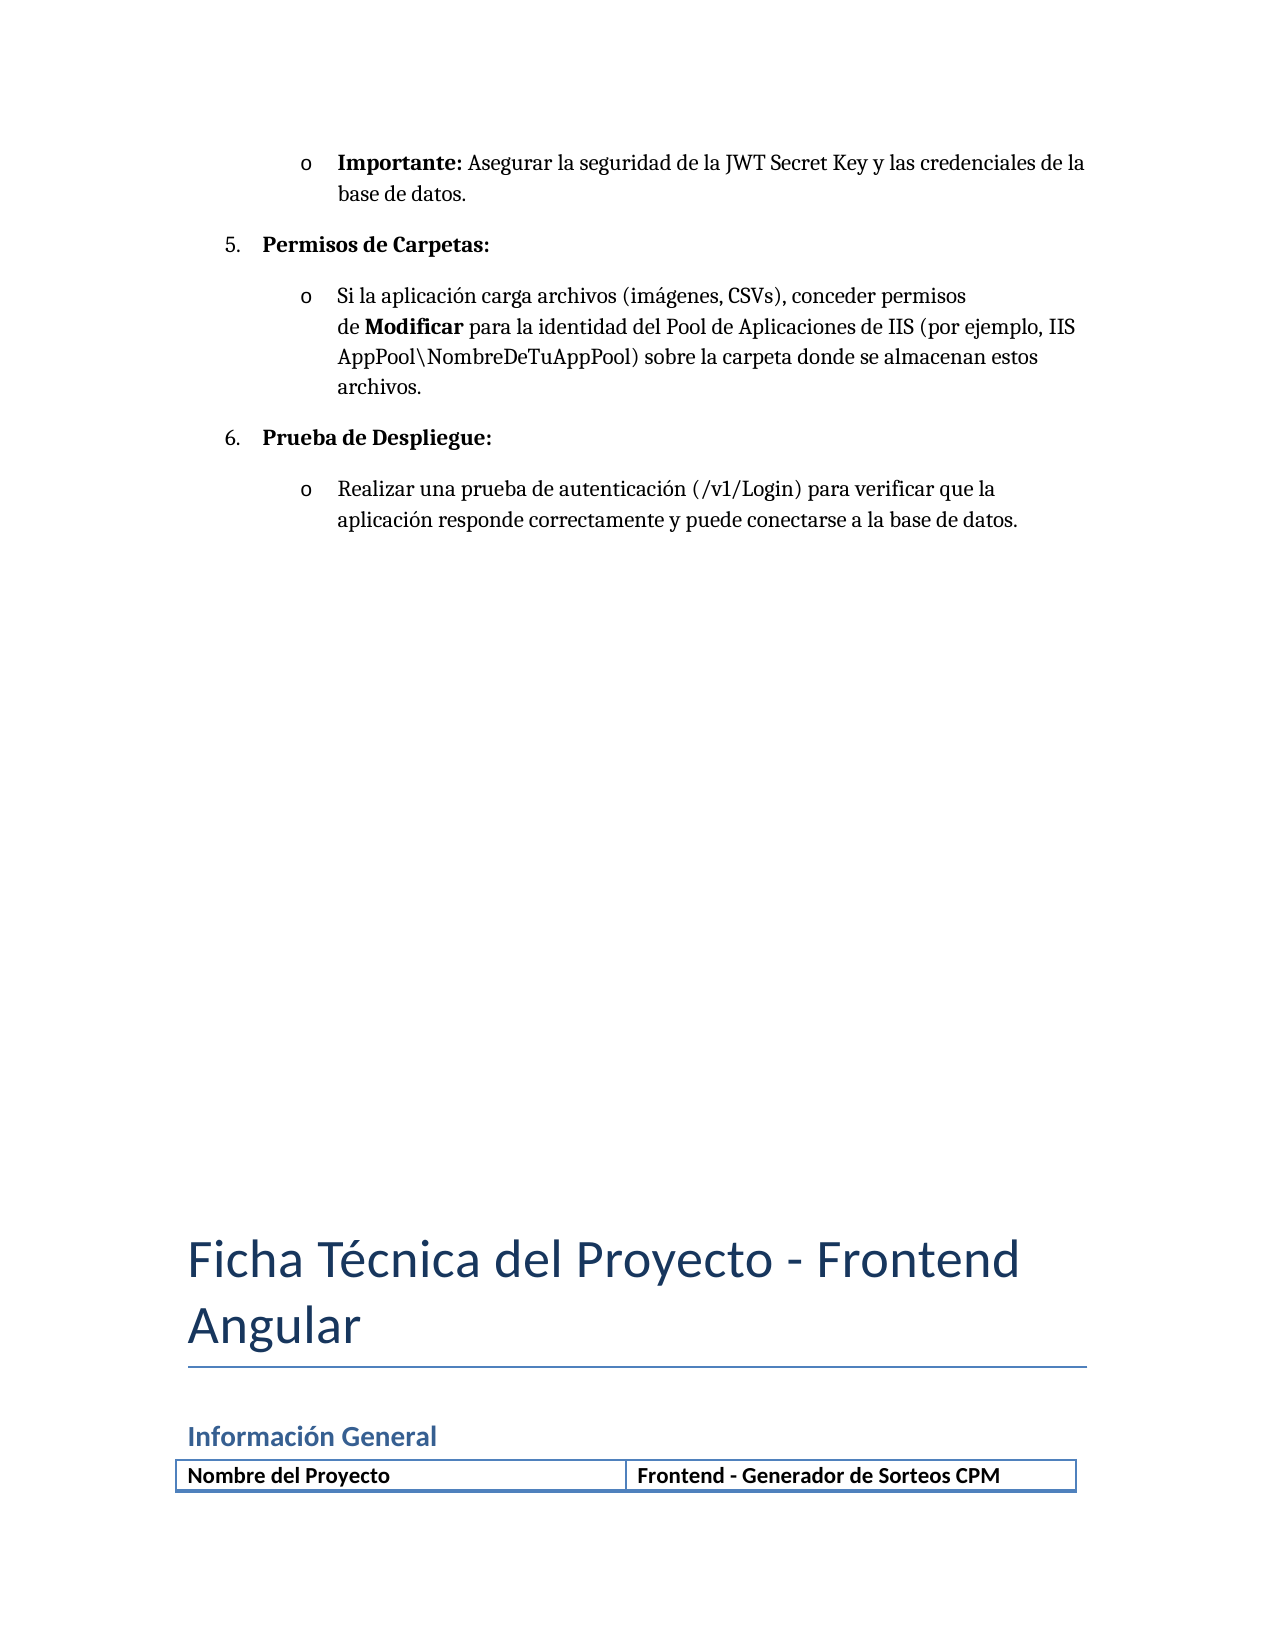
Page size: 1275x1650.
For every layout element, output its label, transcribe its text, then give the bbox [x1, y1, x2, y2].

list Importante: Asegurar la seguridad de la JWT Secret Key y las credenciales de la base de datos. [300, 150, 1087, 207]
subtitle Información General [187, 1418, 1087, 1453]
list Si la aplicación carga archivos (imágenes, CSVs), conceder permisos de Modificar para la identidad del Pool de Aplicaciones de IIS (por ejemplo, IIS AppPool\NombreDeTuAppPool) sobre la carpeta donde se almacenan estos archivos. [300, 283, 1087, 400]
list Prueba de Despliegue: [225, 425, 1087, 451]
table_header Nombre del Proyecto [177, 1461, 625, 1489]
list Realizar una prueba de autenticación (/v1/Login) para verificar que la aplicación responde correctamente y puede conectarse a la base de datos. [300, 476, 1087, 533]
table_header Frontend - Generador de Sorteos CPM [627, 1461, 1075, 1489]
title Ficha Técnica del Proyecto - Frontend Angular [187, 1225, 1087, 1368]
list Permisos de Carpetas: [225, 232, 1087, 258]
